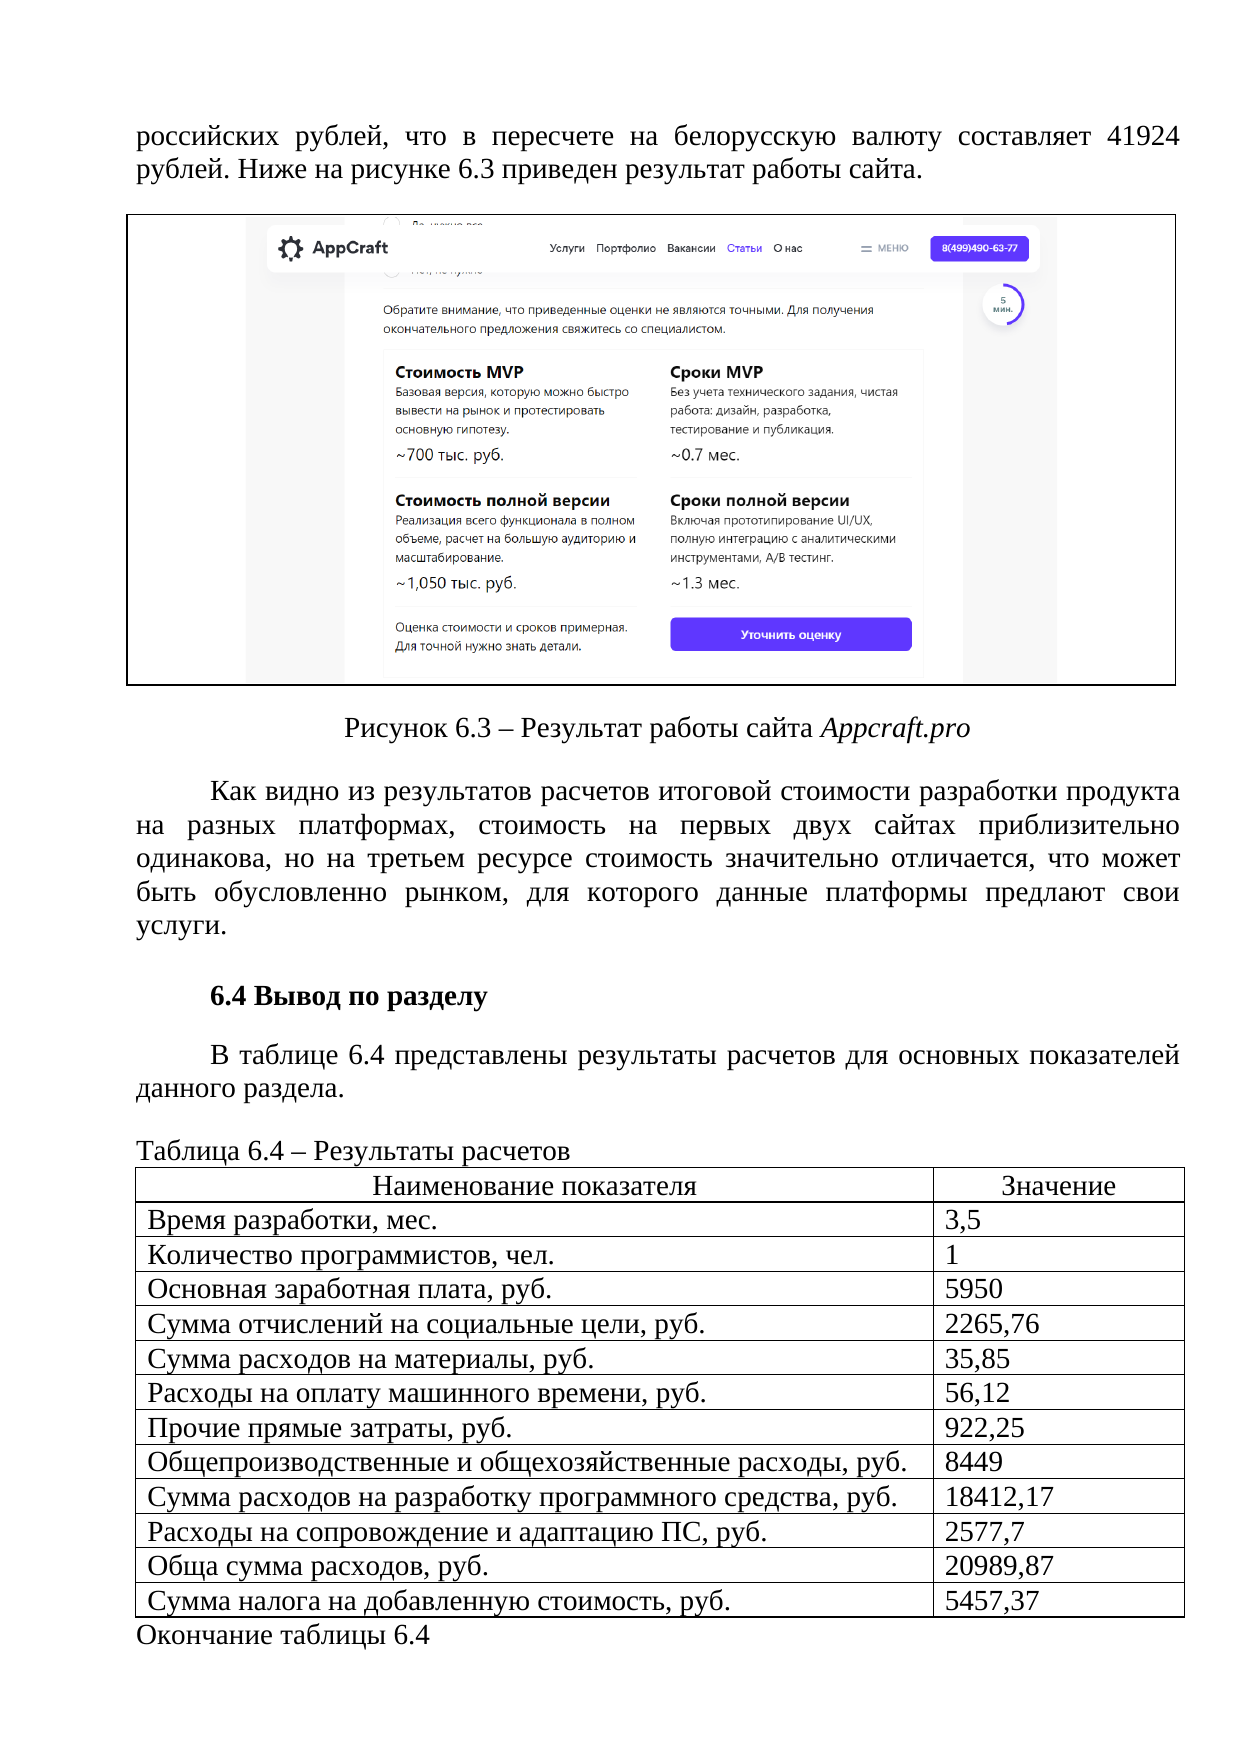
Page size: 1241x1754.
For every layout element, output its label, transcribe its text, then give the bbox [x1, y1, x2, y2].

table_cell 20989,87 [934, 1548, 1184, 1582]
table_cell Основная заработная плата, руб. [136, 1272, 933, 1305]
table_header Значение [934, 1168, 1184, 1201]
text Как видно из результатов расчетов итоговой стоимости разработки продукта на разных платформах, стоимость на первых двух сайтах приблизительно одинакова, но на третьем ресурсе стоимость значительно отличается, что может быть обусловленно рынком, для которого данные платформы предлают свои услуги. [136, 773, 1181, 941]
table_cell 5950 [934, 1272, 1184, 1305]
table_cell 5457,37 [934, 1583, 1184, 1616]
table_header Наименование показателя [136, 1168, 933, 1201]
table_cell 8449 [934, 1445, 1184, 1478]
text В таблице 6.4 представлены результаты расчетов для основных показателей данного раздела. [136, 1037, 1181, 1104]
table_cell Количество программистов, чел. [136, 1237, 933, 1271]
table_cell Сумма налога на добавленную стоимость, руб. [136, 1583, 933, 1616]
table_cell 56,12 [934, 1375, 1184, 1409]
table_cell 922,25 [934, 1410, 1184, 1443]
table_cell Сумма расходов на материалы, руб. [136, 1341, 933, 1374]
table_cell 3,5 [934, 1203, 1184, 1236]
subtitle 6.4 Вывод по разделу [136, 978, 1181, 1012]
table_cell 35,85 [934, 1341, 1184, 1374]
table_cell Общепроизводственные и общехозяйственные расходы, руб. [136, 1445, 933, 1478]
table_cell 2577,7 [934, 1514, 1184, 1547]
table_cell Сумма расходов на разработку программного средства, руб. [136, 1479, 933, 1513]
table_cell Расходы на сопровождение и адаптацию ПС, руб. [136, 1514, 933, 1547]
table_cell Сумма отчислений на социальные цели, руб. [136, 1306, 933, 1340]
table_cell 18412,17 [934, 1479, 1184, 1513]
text Рисунок 6.3 – Результат работы сайта Appcraft.pro [136, 711, 1181, 744]
table_cell 1 [934, 1237, 1184, 1271]
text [136, 118, 1181, 185]
table_cell 2265,76 [934, 1306, 1184, 1340]
text Окончание таблицы 6.4 [136, 1618, 1181, 1651]
table_cell Время разработки, мес. [136, 1203, 933, 1236]
picture [245, 217, 1058, 683]
table_cell Прочие прямые затраты, руб. [136, 1410, 933, 1443]
table_cell Обща сумма расходов, руб. [136, 1548, 933, 1582]
text Таблица 6.4 – Результаты расчетов [136, 1133, 1181, 1167]
table_cell Расходы на оплату машинного времени, руб. [136, 1375, 933, 1409]
